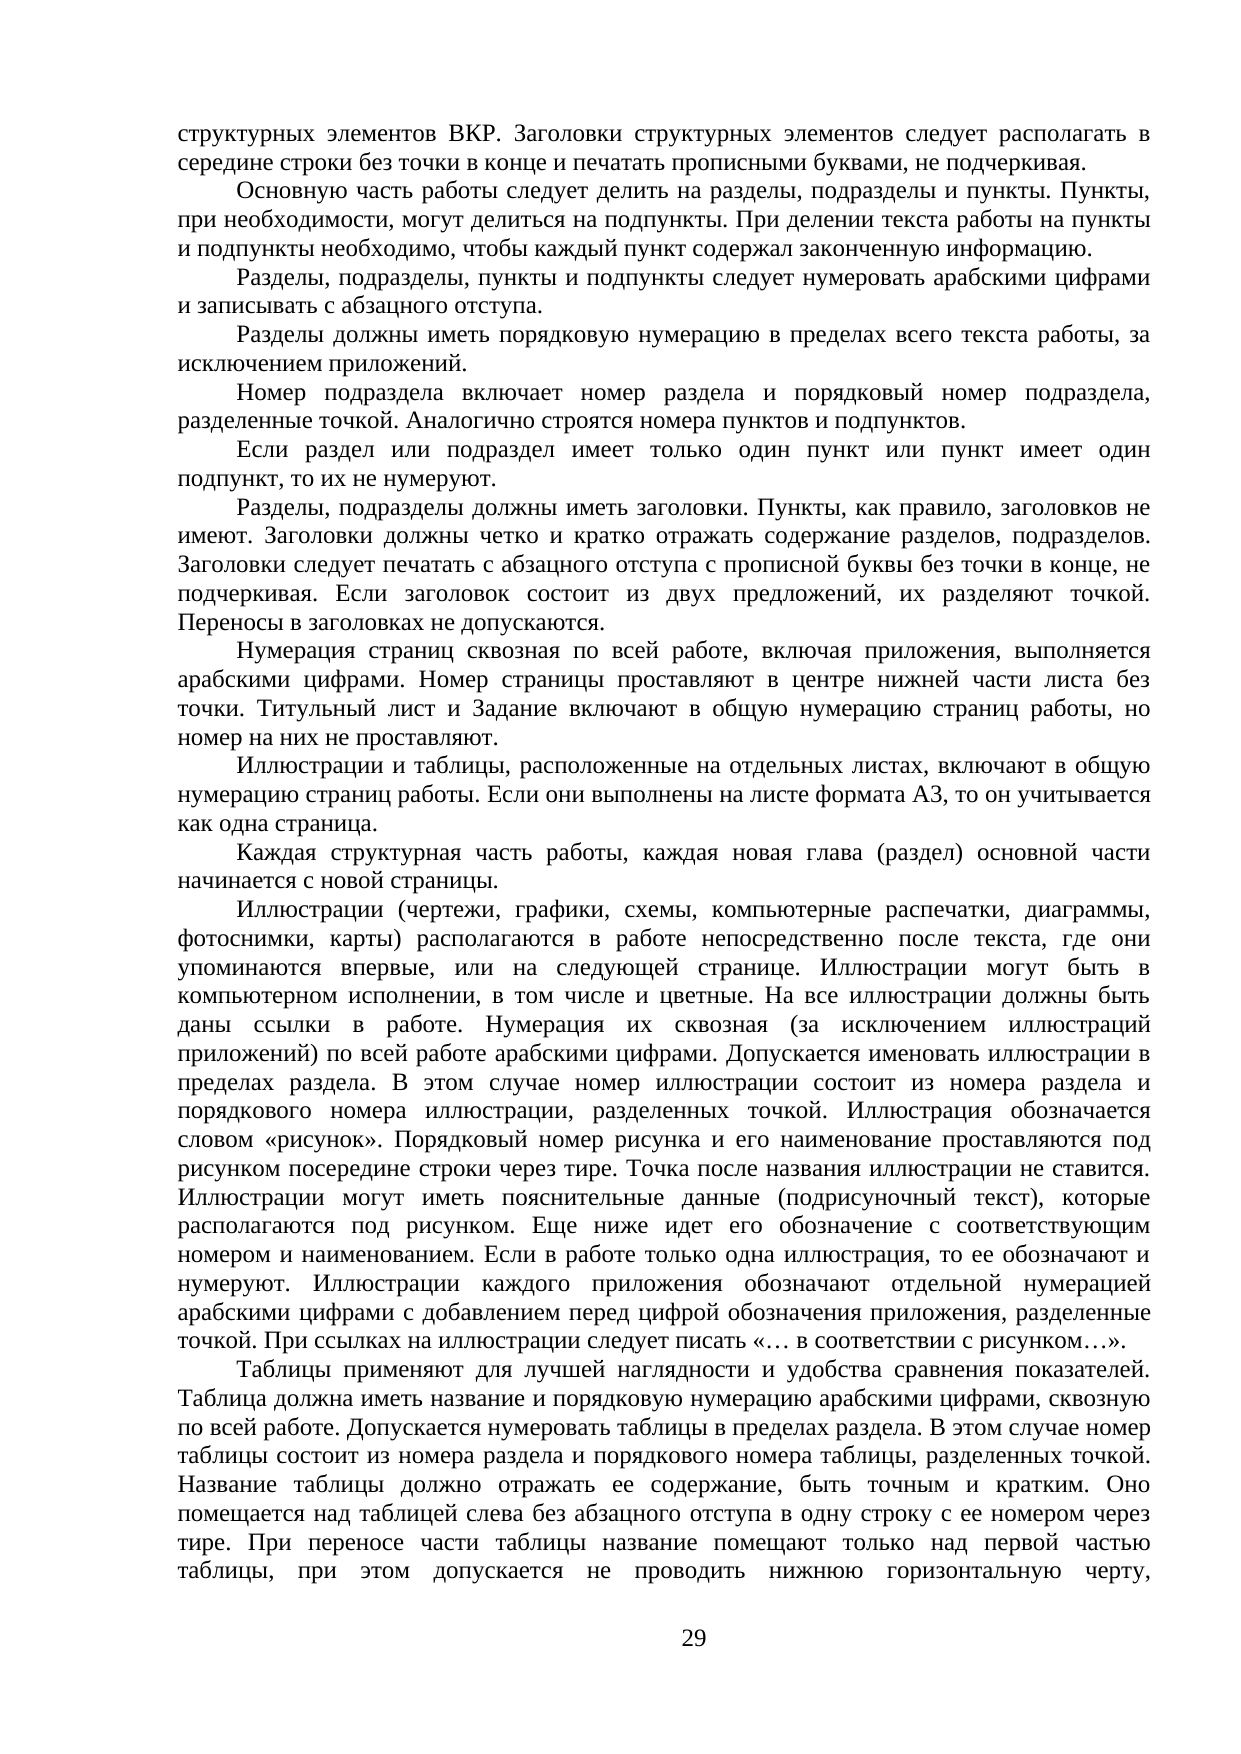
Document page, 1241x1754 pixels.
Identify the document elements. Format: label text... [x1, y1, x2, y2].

text Если раздел или подраздел имеет только один пункт или пункт имеет один подпункт, то их не нумеруют. [177, 434, 1152, 492]
text Нумерация страниц сквозная по всей работе, включая приложения, выполняется арабскими цифрами. Номер страницы проставляют в центре нижней части листа без точки. Титульный лист и Задание включают в общую нумерацию страниц работы, но номер на них не проставляют. [177, 636, 1152, 751]
text Разделы, подразделы, пункты и подпункты следует нумеровать арабскими цифрами и записывать с абзацного отступа. [177, 262, 1152, 319]
text Иллюстрации (чертежи, графики, схемы, компьютерные распечатки, диаграммы, фотоснимки, карты) располагаются в работе непосредственно после текста, где они упоминаются впервые, или на следующей странице. Иллюстрации могут быть в компьютерном исполнении, в том числе и цветные. На все иллюстрации должны быть даны ссылки в работе. Нумерация их сквозная (за исключением иллюстраций приложений) по всей работе арабскими цифрами. Допускается именовать иллюстрации в пределах раздела. В этом случае номер иллюстрации состоит из номера раздела и порядкового номера иллюстрации, разделенных точкой. Иллюстрация обозначается словом «рисунок». Порядковый номер рисунка и его наименование проставляются под рисунком посередине строки через тире. Точка после названия иллюстрации не ставится. Иллюстрации могут иметь пояснительные данные (подрисуночный текст), которые располагаются под рисунком. Еще ниже идет его обозначение с соответствующим номером и наименованием. Если в работе только одна иллюстрация, то ее обозначают и нумеруют. Иллюстрации каждого приложения обозначают отдельной нумерацией арабскими цифрами с добавлением перед цифрой обозначения приложения, разделенные точкой. При ссылках на иллюстрации следует писать «… в соответствии с рисунком…». [177, 894, 1152, 1354]
text Каждая структурная часть работы, каждая новая глава (раздел) основной части начинается с новой страницы. [177, 837, 1152, 894]
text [177, 1354, 1152, 1584]
text Разделы, подразделы должны иметь заголовки. Пункты, как правило, заголовков не имеют. Заголовки должны четко и кратко отражать содержание разделов, подразделов. Заголовки следует печатать с абзацного отступа с прописной буквы без точки в конце, не подчеркивая. Если заголовок состоит из двух предложений, их разделяют точкой. Переносы в заголовках не допускаются. [177, 492, 1152, 636]
text Разделы должны иметь порядковую нумерацию в пределах всего текста работы, за исключением приложений. [177, 319, 1152, 377]
text Иллюстрации и таблицы, расположенные на отдельных листах, включают в общую нумерацию страниц работы. Если они выполнены на листе формата А3, то он учитывается как одна страница. [177, 751, 1152, 837]
text Основную часть работы следует делить на разделы, подразделы и пункты. Пункты, при необходимости, могут делиться на подпункты. При делении текста работы на пункты и подпункты необходимо, чтобы каждый пункт содержал законченную информацию. [177, 176, 1152, 262]
text Номер подраздела включает номер раздела и порядковый номер подраздела, разделенные точкой. Аналогично строятся номера пунктов и подпунктов. [177, 377, 1152, 434]
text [177, 118, 1152, 176]
